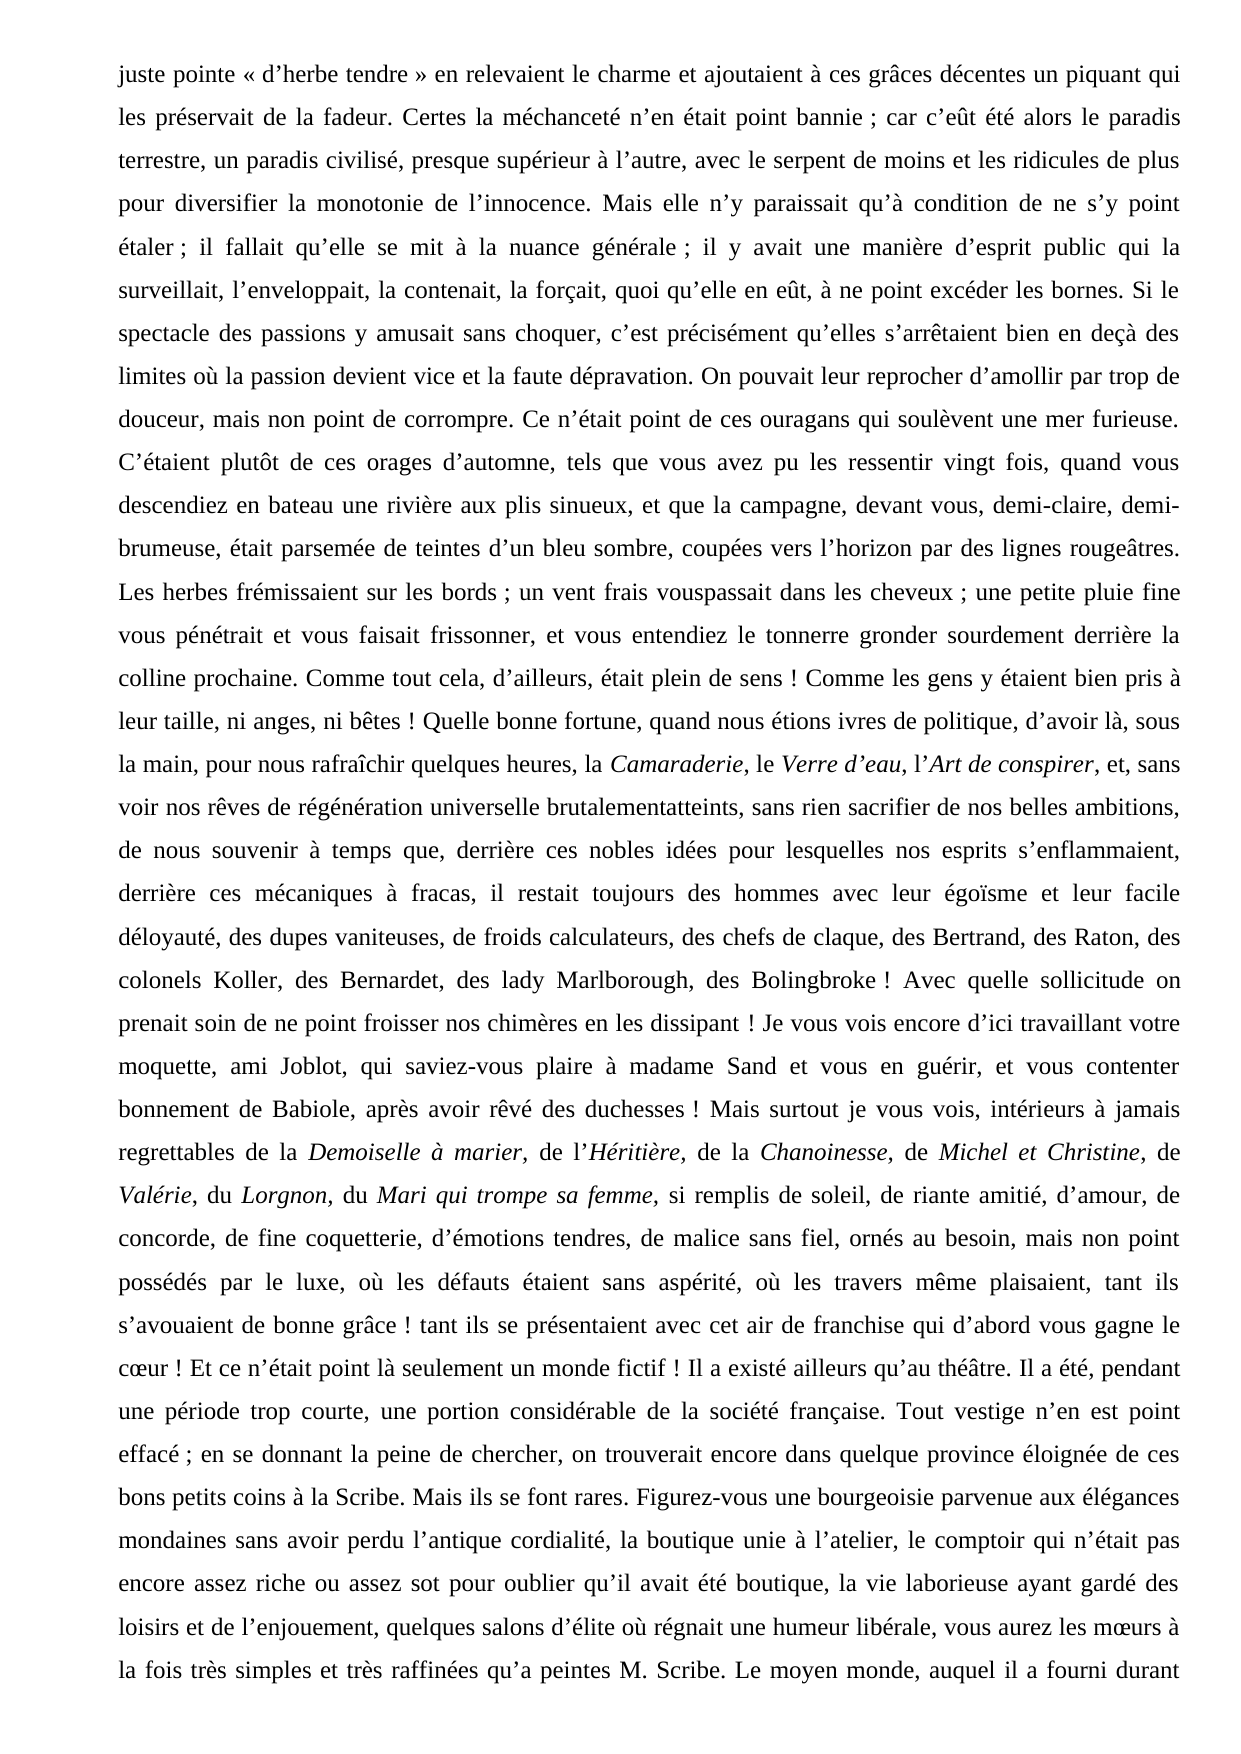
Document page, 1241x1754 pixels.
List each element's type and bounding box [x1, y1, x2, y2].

text [118, 59, 1181, 1683]
